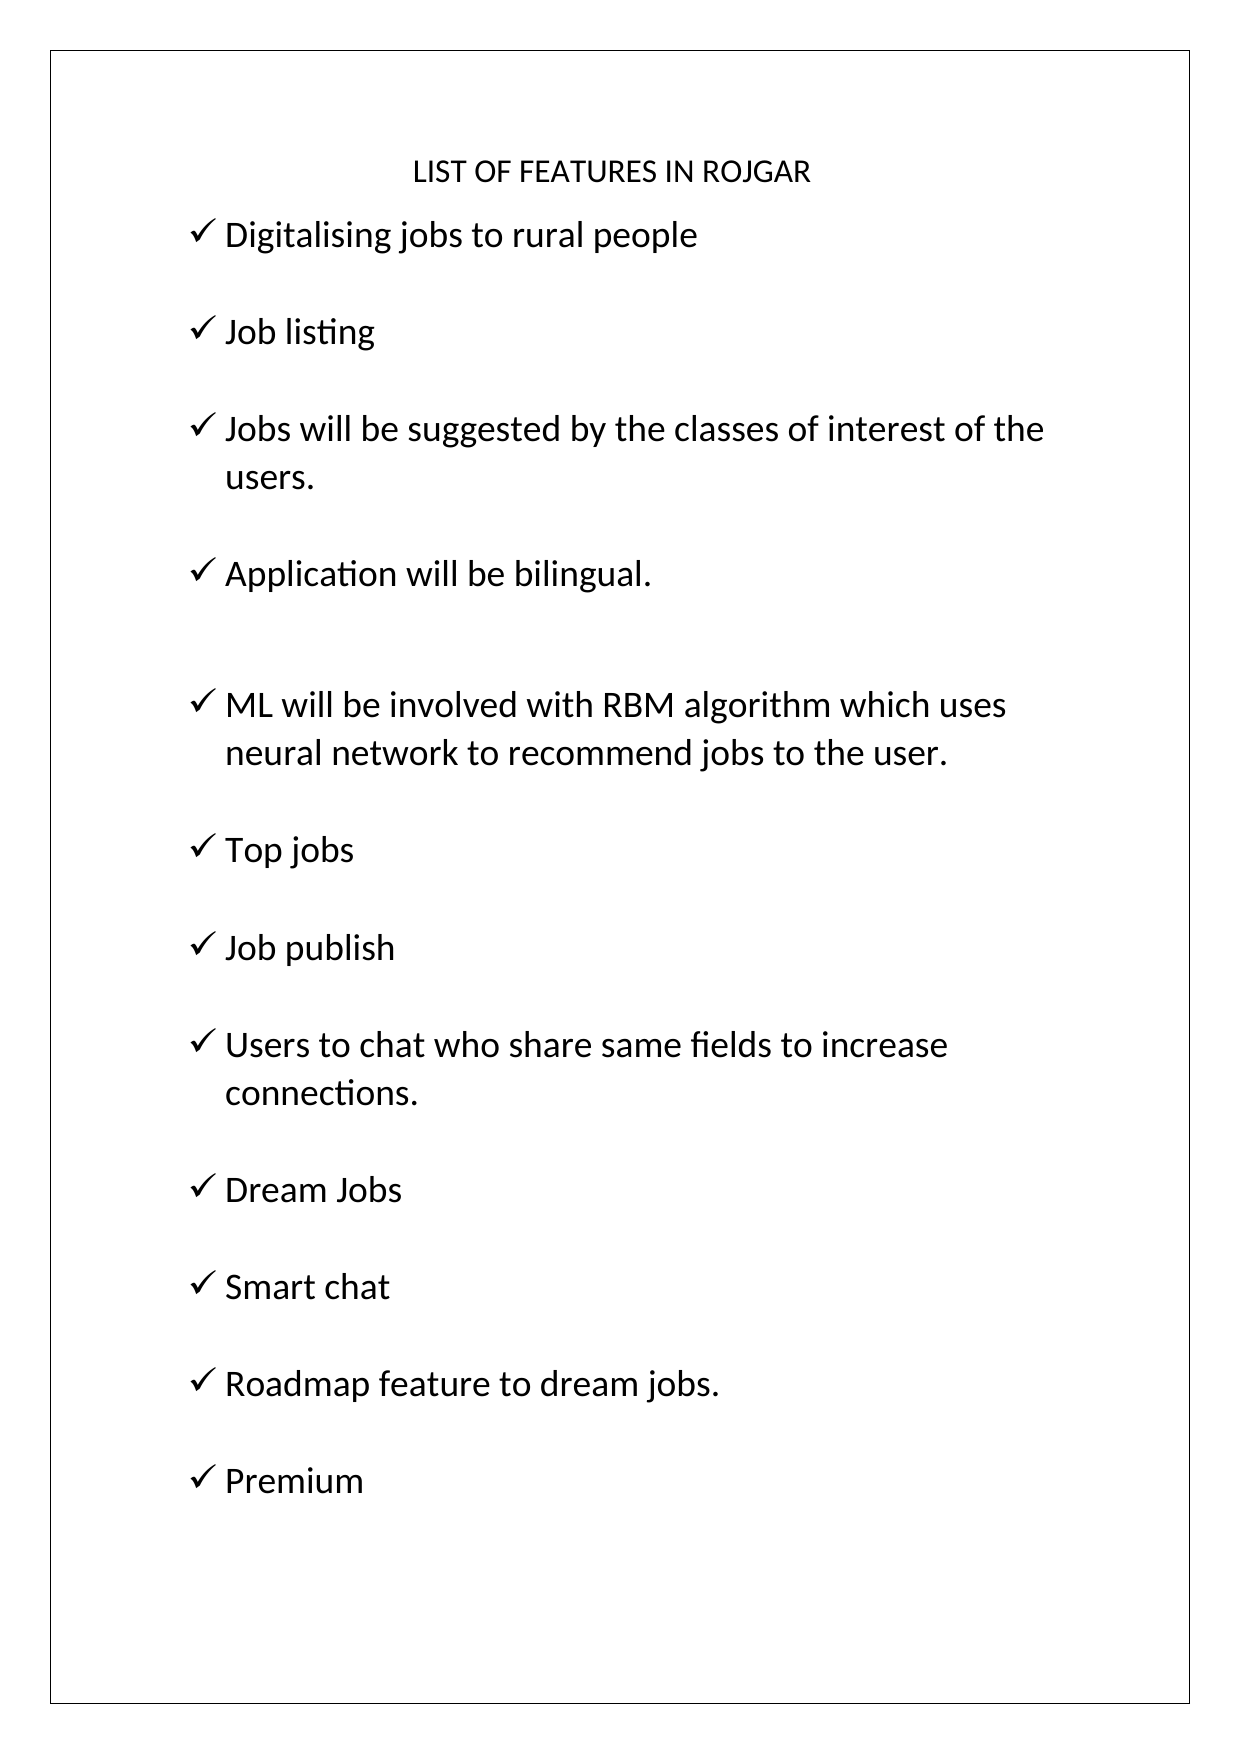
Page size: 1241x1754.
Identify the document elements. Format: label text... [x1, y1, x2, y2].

text LIST OF FEATURES IN ROJGAR [300, 150, 1090, 191]
list Dream Jobs [187, 1166, 1090, 1212]
list ML will be involved with RBM algorithm which uses neural network to recommend jobs to the user. [187, 681, 1090, 775]
list Jobs will be suggested by the classes of interest of the users. [187, 405, 1090, 499]
list Job publish [187, 923, 1090, 969]
list Application will be bilingual. [187, 550, 1090, 596]
list Top jobs [187, 826, 1090, 872]
list Digitalising jobs to rural people [187, 211, 1090, 256]
list Job listing [187, 308, 1090, 353]
list Users to chat who share same fields to increase connections. [187, 1021, 1090, 1115]
list Premium [187, 1457, 1090, 1503]
list Smart chat [187, 1263, 1090, 1309]
list Roadmap feature to dream jobs. [187, 1360, 1090, 1406]
